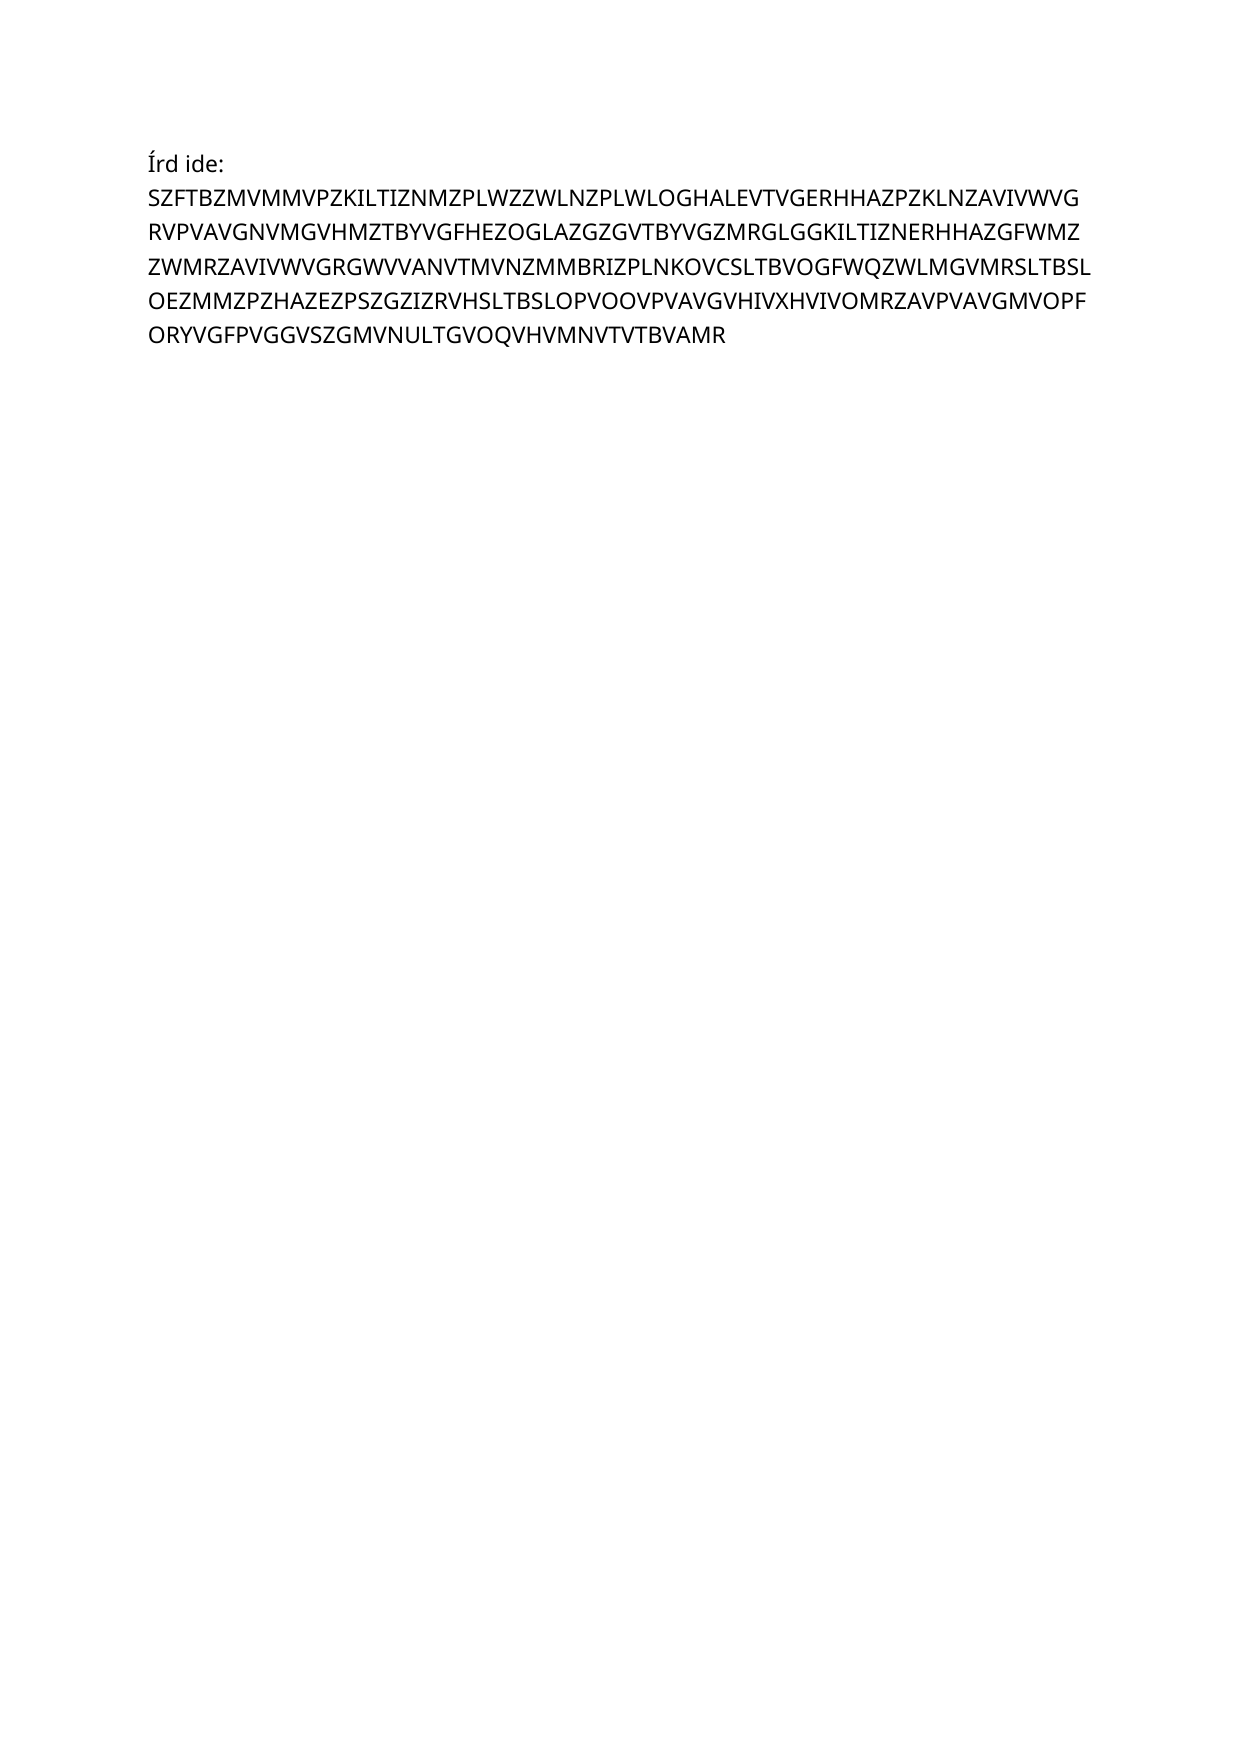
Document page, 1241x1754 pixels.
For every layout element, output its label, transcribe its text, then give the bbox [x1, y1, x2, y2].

text Írd ide: SZFTBZMVMMVPZKILTIZNMZPLWZZWLNZPLWLOGHALEVTVGERHHAZPZKLNZAVIVWVGRVPVAVGNVMGVHMZTBYVGFHEZOGLAZGZGVTBYVGZMRGLGGKILTIZNERHHAZGFWMZZWMRZAVIVWVGRGWVVANVTMVNZMMBRIZPLNKOVCSLTBVOGFWQZWLMGVMRSLTBSLOEZMMZPZHAZEZPSZGZIZRVHSLTBSLOPVOOVPVAVGVHIVXHVIVOMRZAVPVAVGMVOPFORYVGFPVGGVSZGMVNULTGVOQVHVMNVTVTBVAMR [148, 148, 1093, 351]
